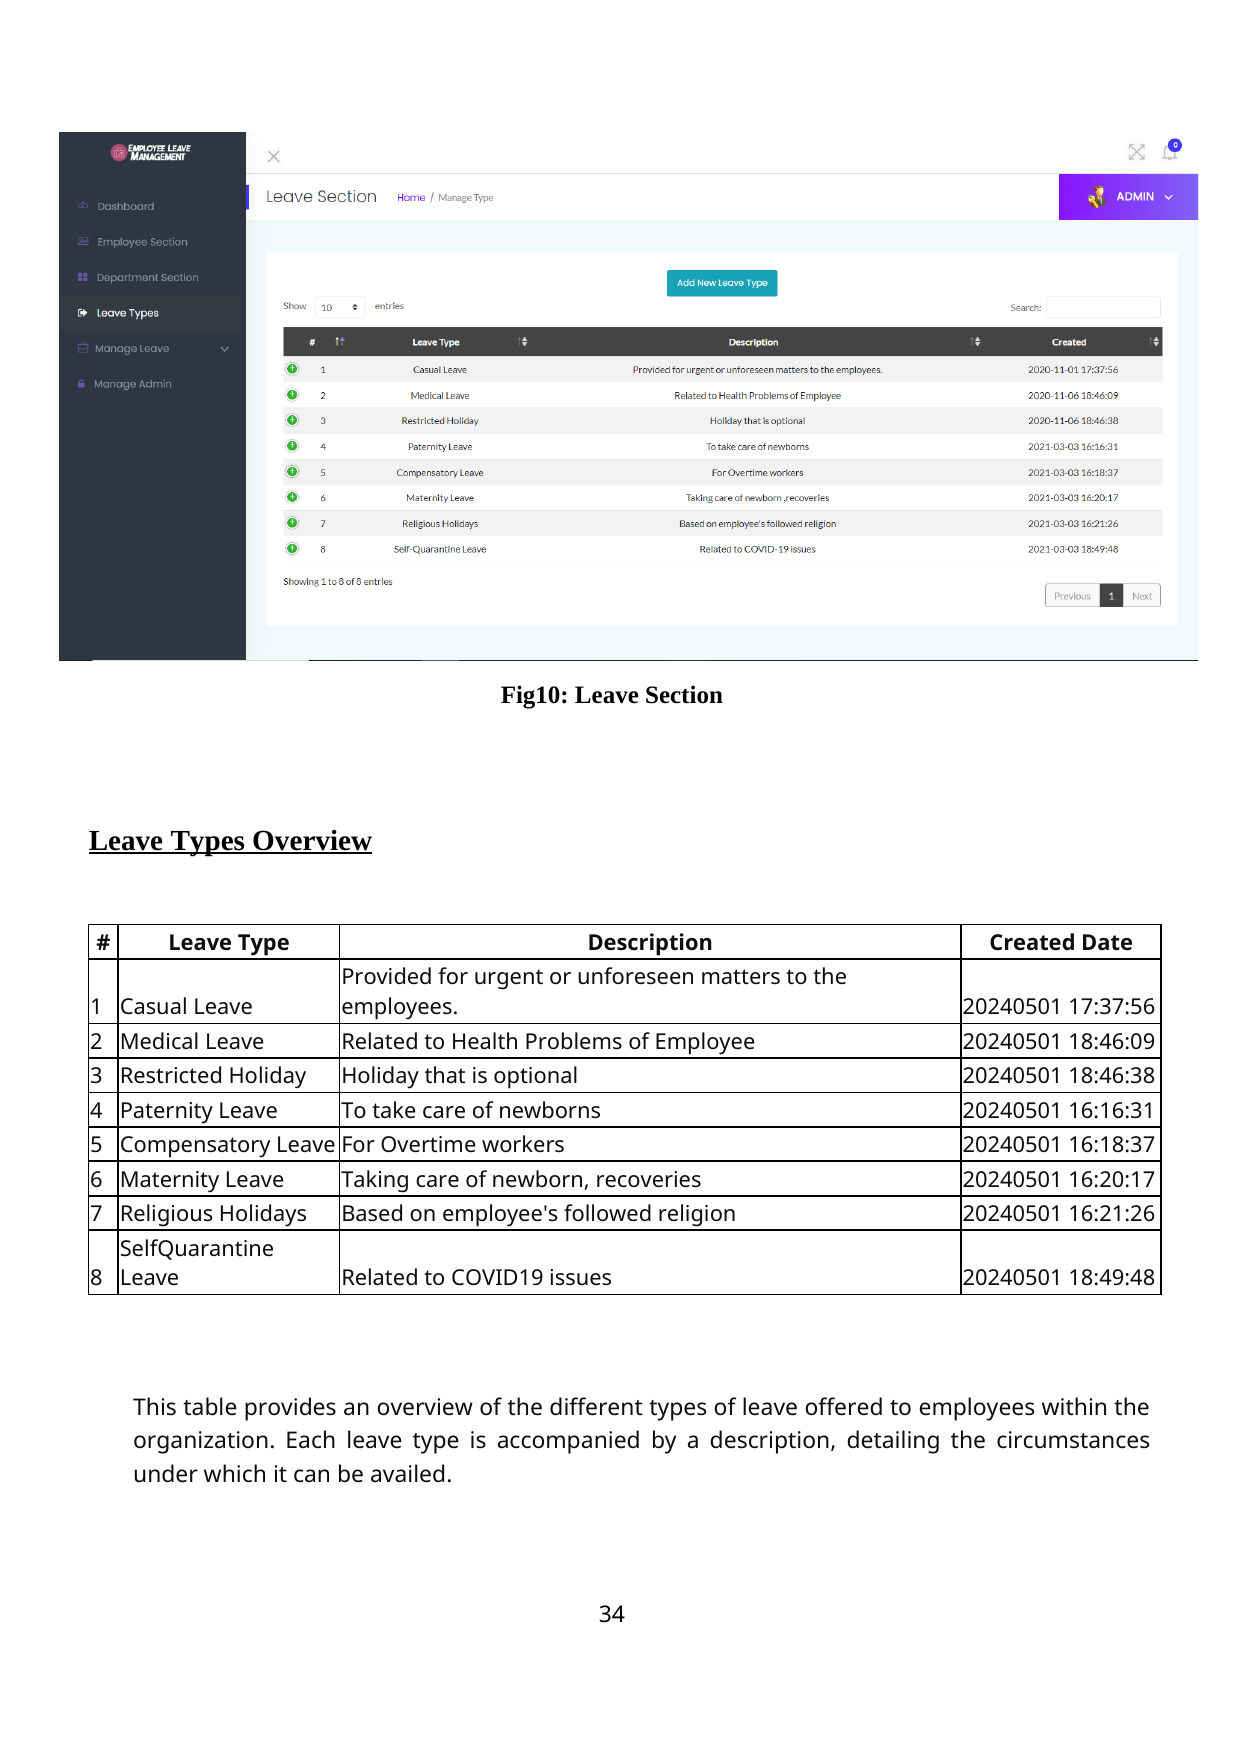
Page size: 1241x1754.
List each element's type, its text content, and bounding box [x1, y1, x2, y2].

table_header # [89, 925, 117, 958]
table_cell 5 [89, 1128, 117, 1160]
table_header Leave Type [119, 925, 339, 958]
text Leave Types Overview [88, 823, 1090, 857]
table_cell Provided for urgent or unforeseen matters to the employees. [340, 960, 960, 1022]
table_cell 20240501 17:37:56 [962, 960, 1160, 1022]
table_cell Holiday that is optional [340, 1059, 960, 1091]
table_cell Related to COVID19 issues [340, 1231, 960, 1294]
table_cell 20240501 16:21:26 [962, 1197, 1160, 1229]
table_cell 8 [89, 1231, 117, 1294]
table_cell 6 [89, 1162, 117, 1195]
table_cell 2 [89, 1024, 117, 1057]
table_cell 4 [89, 1093, 117, 1126]
table_cell Restricted Holiday [119, 1059, 339, 1091]
table_cell 20240501 16:16:31 [962, 1093, 1160, 1126]
table_cell Religious Holidays [119, 1197, 339, 1229]
table_cell Based on employee's followed religion [340, 1197, 960, 1229]
table_header Created Date [962, 925, 1160, 958]
table_cell Casual Leave [119, 960, 339, 1022]
text This table provides an overview of the different types of leave offered to employees within the organization. Each leave type is accompanied by a description, detailing the circumstances under which it can be availed. [133, 1456, 1152, 1489]
table_cell For Overtime workers [340, 1128, 960, 1160]
table_cell 3 [89, 1059, 117, 1091]
table_cell Taking care of newborn, recoveries [340, 1162, 960, 1195]
table_header Description [340, 925, 960, 958]
table_cell 20240501 18:49:48 [962, 1231, 1160, 1294]
table_cell Paternity Leave [119, 1093, 339, 1126]
text Fig10: Leave Section [133, 680, 1090, 709]
table_cell 20240501 18:46:38 [962, 1059, 1160, 1091]
table_cell Maternity Leave [119, 1162, 339, 1195]
table_cell 20240501 16:18:37 [962, 1128, 1160, 1160]
table_cell Related to Health Problems of Employee [340, 1024, 960, 1057]
table_cell Medical Leave [119, 1024, 339, 1057]
table_cell To take care of newborns [340, 1093, 960, 1126]
table_cell 20240501 16:20:17 [962, 1162, 1160, 1195]
table_cell 1 [89, 960, 117, 1022]
table_cell 20240501 18:46:09 [962, 1024, 1160, 1057]
table_cell 7 [89, 1197, 117, 1229]
table_cell SelfQuarantine Leave [119, 1231, 339, 1294]
table_cell Compensatory Leave [119, 1128, 339, 1160]
picture [59, 132, 1199, 661]
